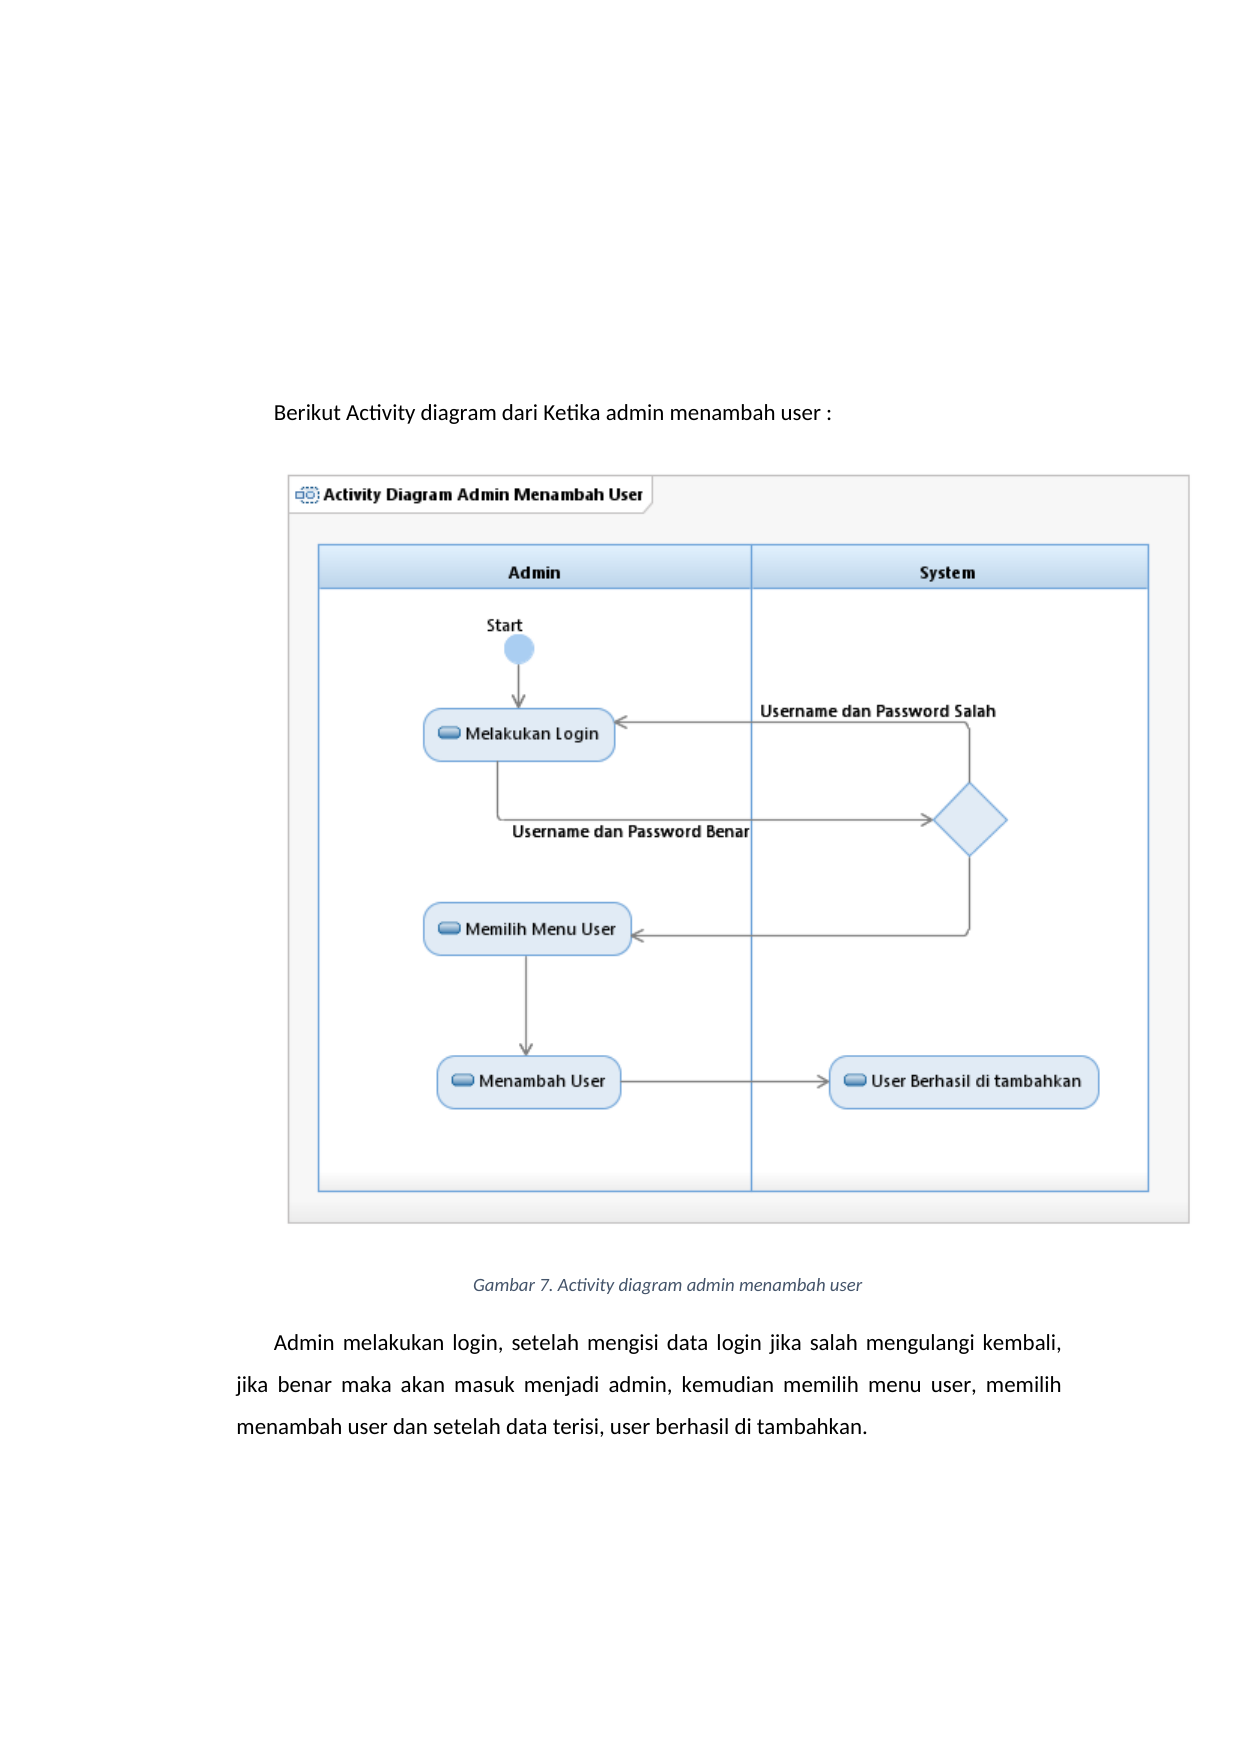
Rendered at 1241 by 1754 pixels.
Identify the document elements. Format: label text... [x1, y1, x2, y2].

text Gambar 7. Activity diagram admin menambah user [236, 1273, 1063, 1296]
text Berikut Activity diagram dari Ketika admin menambah user : [236, 398, 1063, 426]
text Admin melakukan login, setelah mengisi data login jika salah mengulangi kembali, jika benar maka akan masuk menjadi admin, kemudian memilih menu user, memilih menambah user dan setelah data terisi, user berhasil di tambahkan. [236, 1328, 1063, 1440]
picture [273, 460, 1205, 1239]
